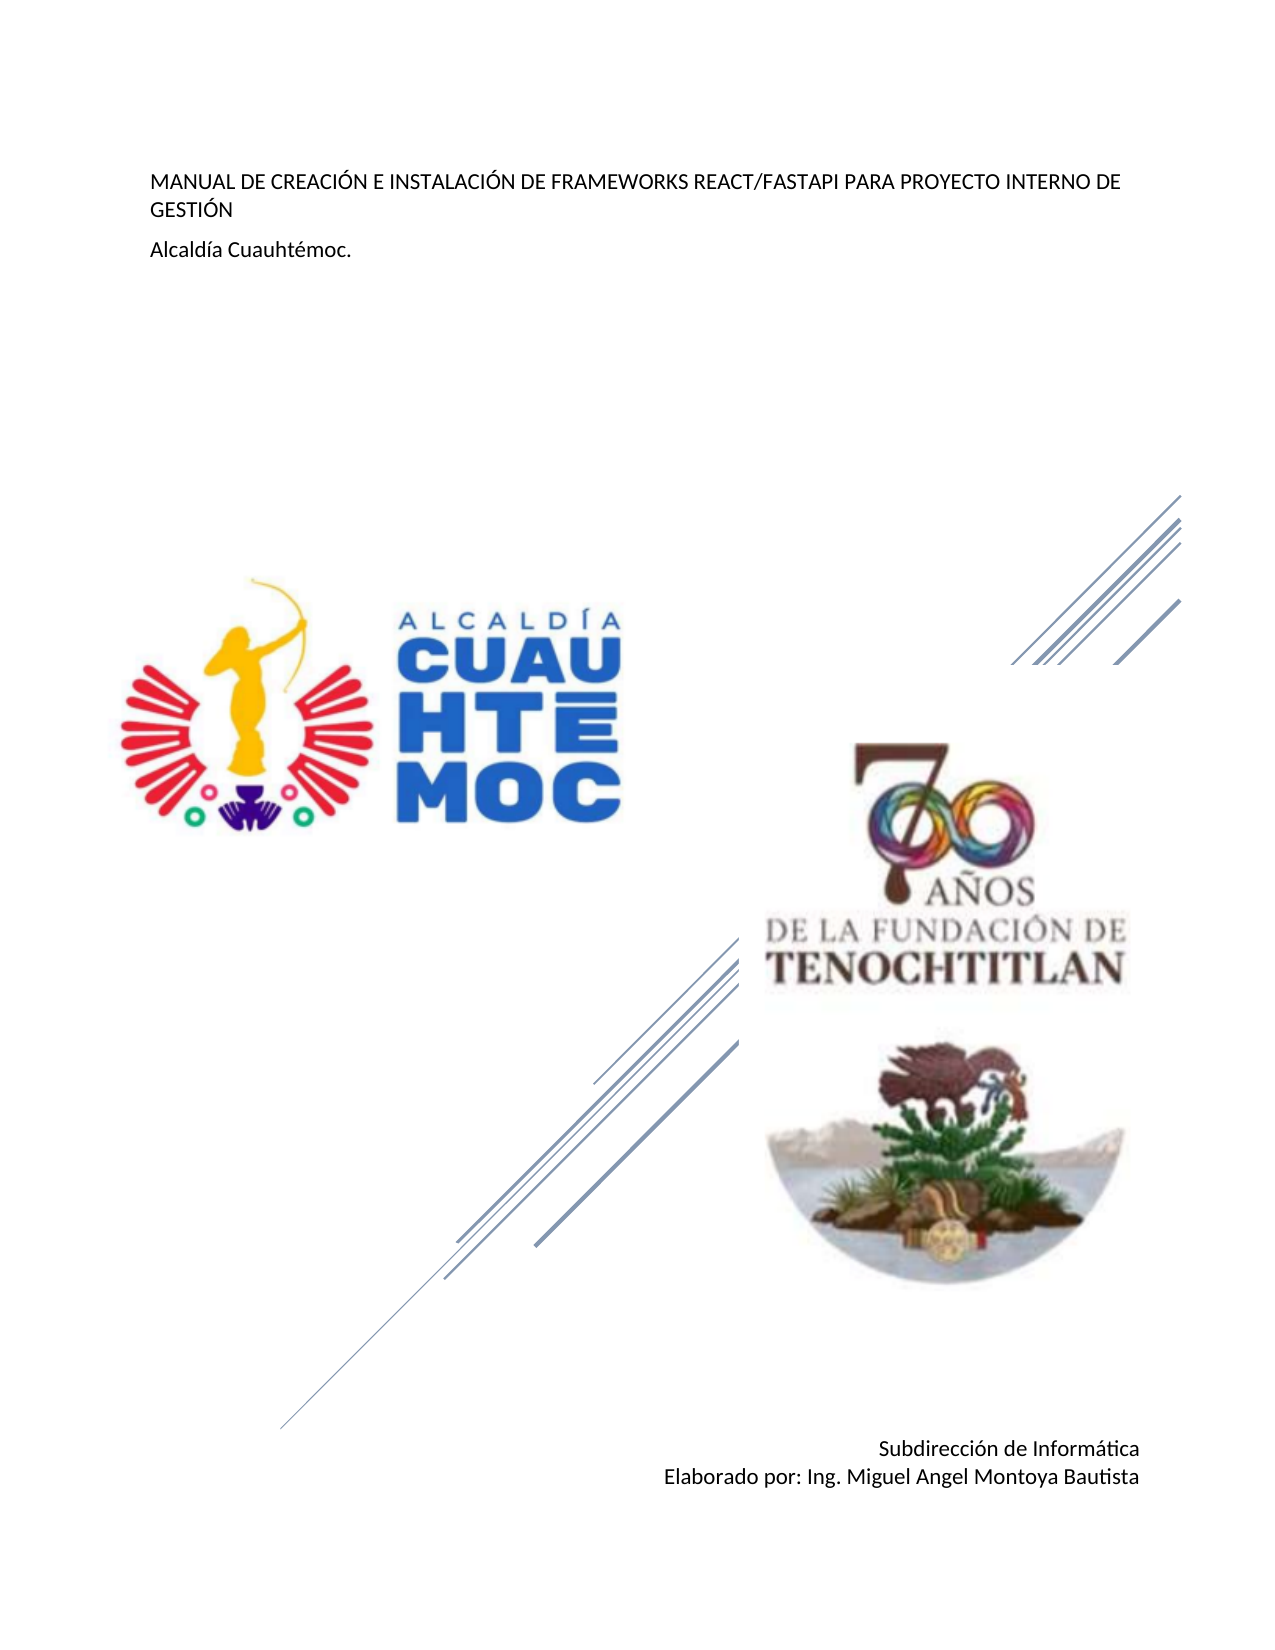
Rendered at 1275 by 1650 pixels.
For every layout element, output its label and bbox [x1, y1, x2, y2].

picture [103, 562, 650, 856]
picture [737, 665, 1146, 1305]
